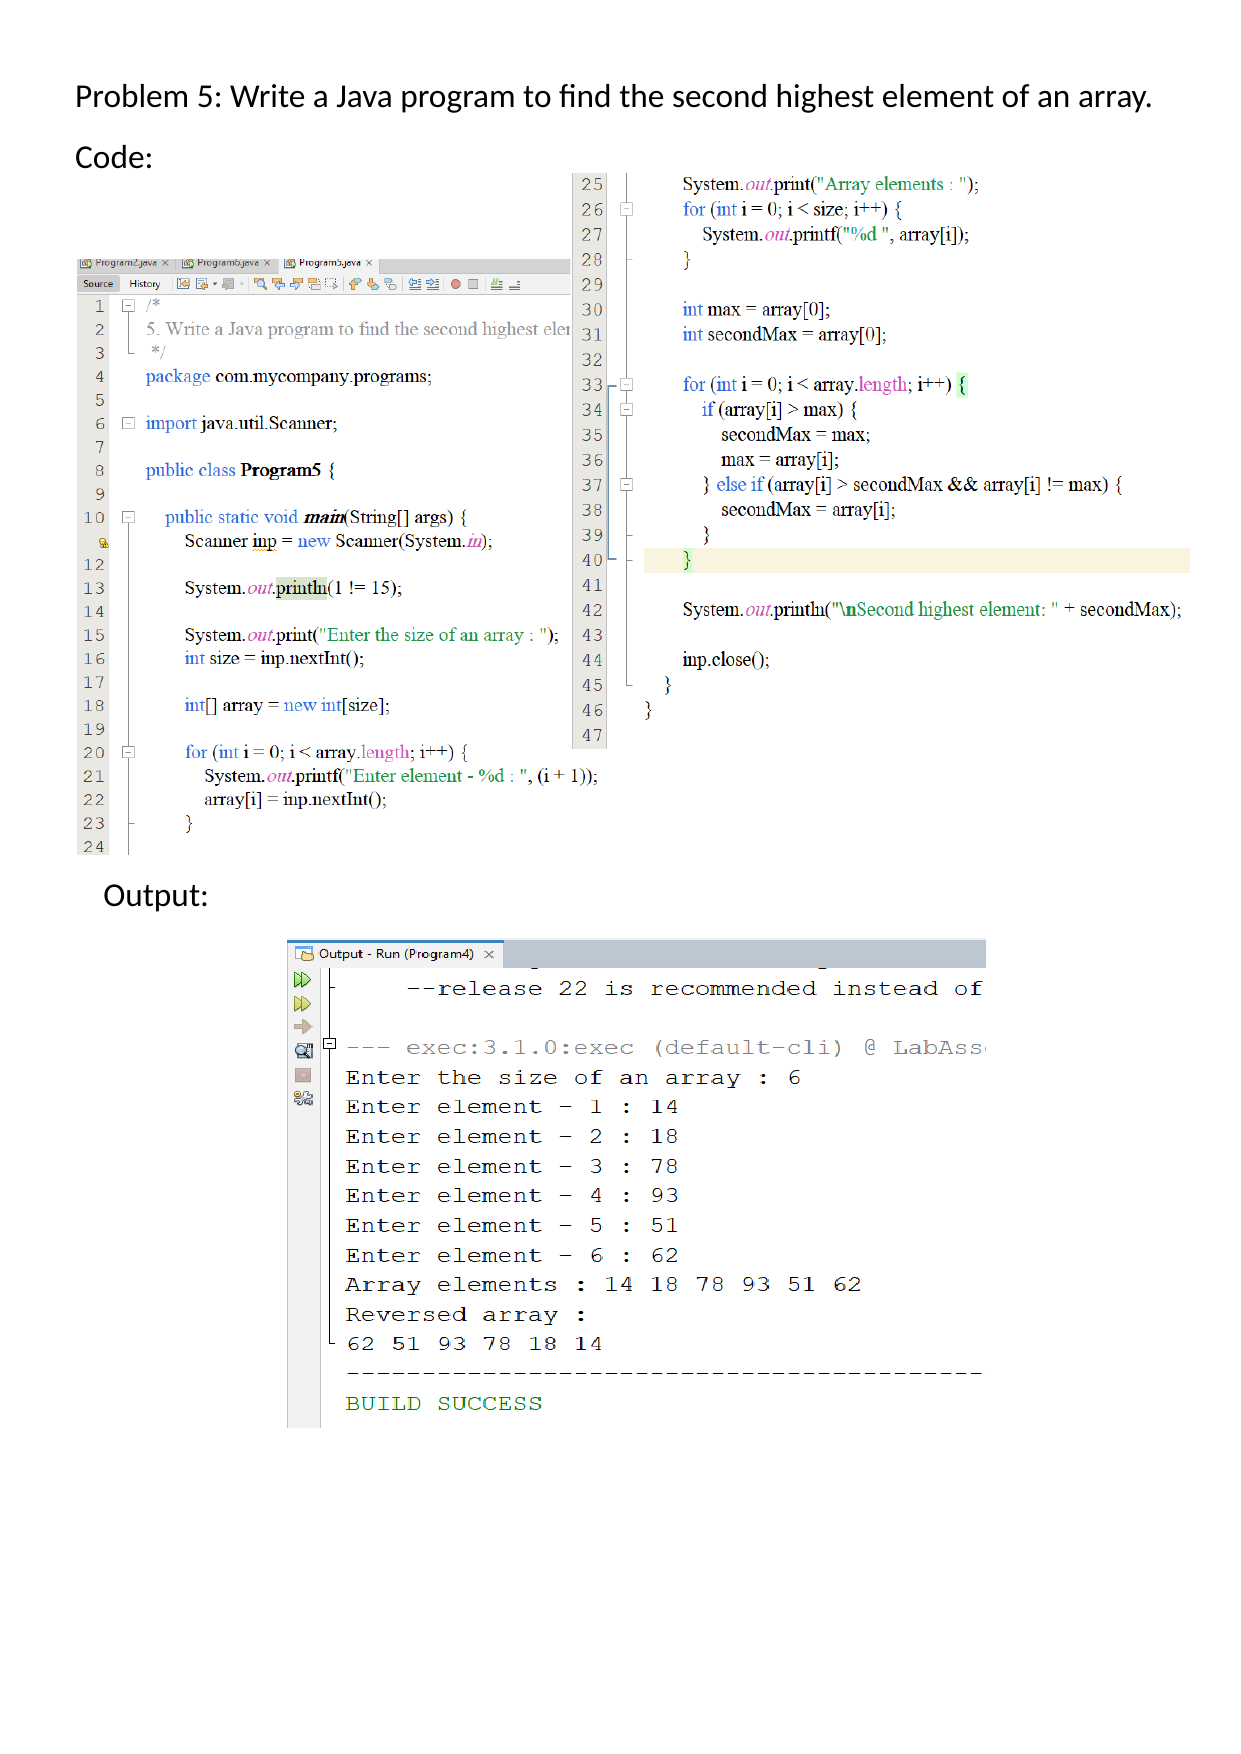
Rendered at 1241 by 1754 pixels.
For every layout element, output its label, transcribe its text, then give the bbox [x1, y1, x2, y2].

text Code: [75, 136, 1165, 176]
text Output: [103, 874, 1125, 915]
text Problem 5: Write a Java program to find the second highest element of an array. [75, 75, 1165, 116]
picture [75, 171, 1191, 856]
picture [286, 936, 989, 1429]
